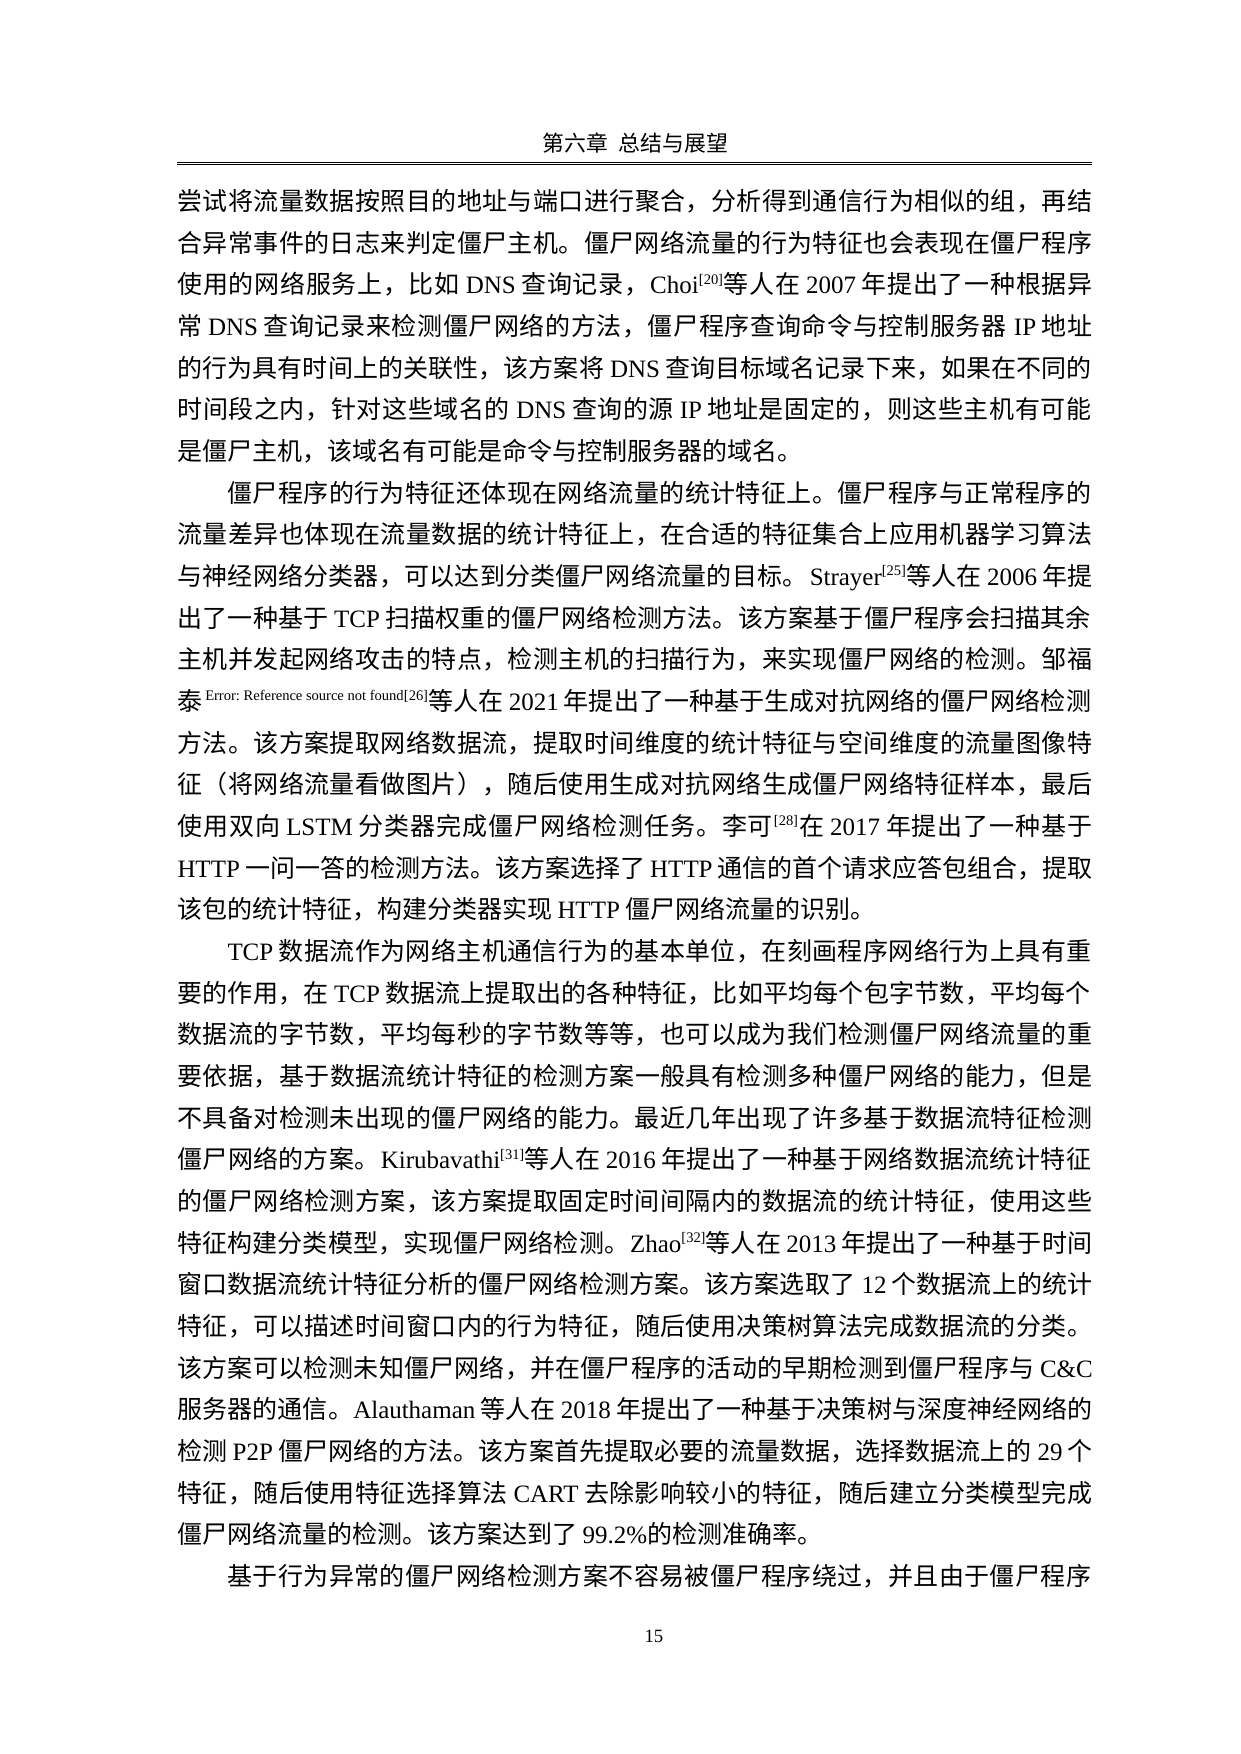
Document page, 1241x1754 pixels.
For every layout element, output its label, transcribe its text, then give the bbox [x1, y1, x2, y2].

text TCP数据流作为网络主机通信行为的基本单位，在刻画程序网络行为上具有重要的作用，在TCP数据流上提取出的各种特征，比如平均每个包字节数，平均每个数据流的字节数，平均每秒的字节数等等，也可以成为我们检测僵尸网络流量的重要依据，基于数据流统计特征的检测方案一般具有检测多种僵尸网络的能力，但是不具备对检测未出现的僵尸网络的能力。最近几年出现了许多基于数据流特征检测僵尸网络的方案。Kirubavathi[31]等人在2016年提出了一种基于网络数据流统计特征的僵尸网络检测方案，该方案提取固定时间间隔内的数据流的统计特征，使用这些特征构建分类模型，实现僵尸网络检测。Zhao[32]等人在2013年提出了一种基于时间窗口数据流统计特征分析的僵尸网络检测方案。该方案选取了12个数据流上的统计特征，可以描述时间窗口内的行为特征，随后使用决策树算法完成数据流的分类。该方案可以检测未知僵尸网络，并在僵尸程序的活动的早期检测到僵尸程序与C&C服务器的通信。Alauthaman等人在2018年提出了一种基于决策树与深度神经网络的检测P2P僵尸网络的方法。该方案首先提取必要的流量数据，选择数据流上的29个特征，随后使用特征选择算法CART去除影响较小的特征，随后建立分类模型完成僵尸网络流量的检测。该方案达到了99.2%的检测准确率。 [177, 927, 1092, 1552]
